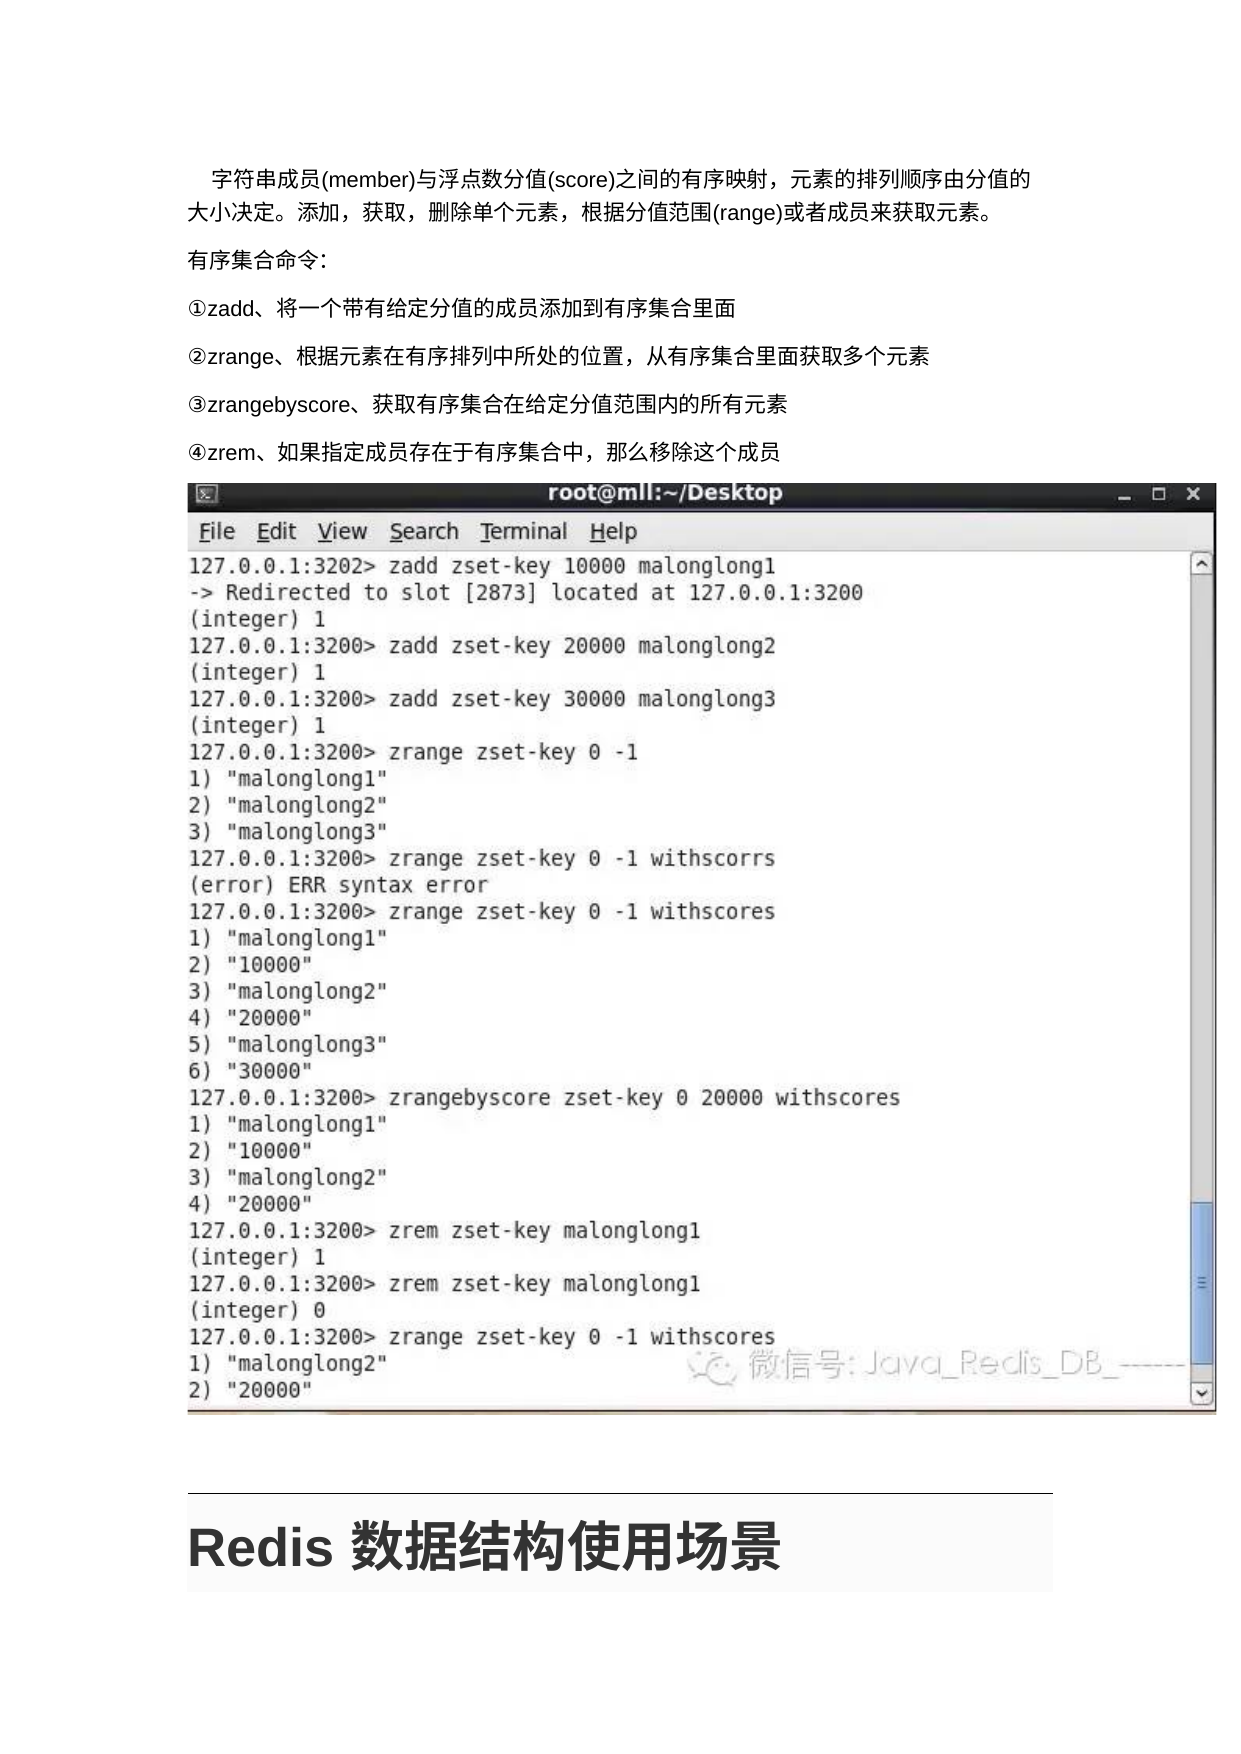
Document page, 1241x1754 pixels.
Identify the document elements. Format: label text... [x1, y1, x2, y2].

text 字符串成员(member)与浮点数分值(score)之间的有序映射，元素的排列顺序由分值的大小决定。添加，获取，删除单个元素，根据分值范围(range)或者成员来获取元素。 [187, 162, 1053, 227]
subtitle Redis 数据结构使用场景 [187, 1494, 1053, 1592]
text ②zrange、根据元素在有序排列中所处的位置，从有序集合里面获取多个元素 [187, 339, 1053, 371]
text ③zrangebyscore、获取有序集合在给定分值范围内的所有元素 [187, 387, 1053, 419]
text ④zrem、如果指定成员存在于有序集合中，那么移除这个成员 [187, 435, 1053, 468]
text ①zadd、将一个带有给定分值的成员添加到有序集合里面 [187, 291, 1053, 323]
picture [187, 483, 1217, 1415]
text 有序集合命令： [187, 243, 1053, 275]
